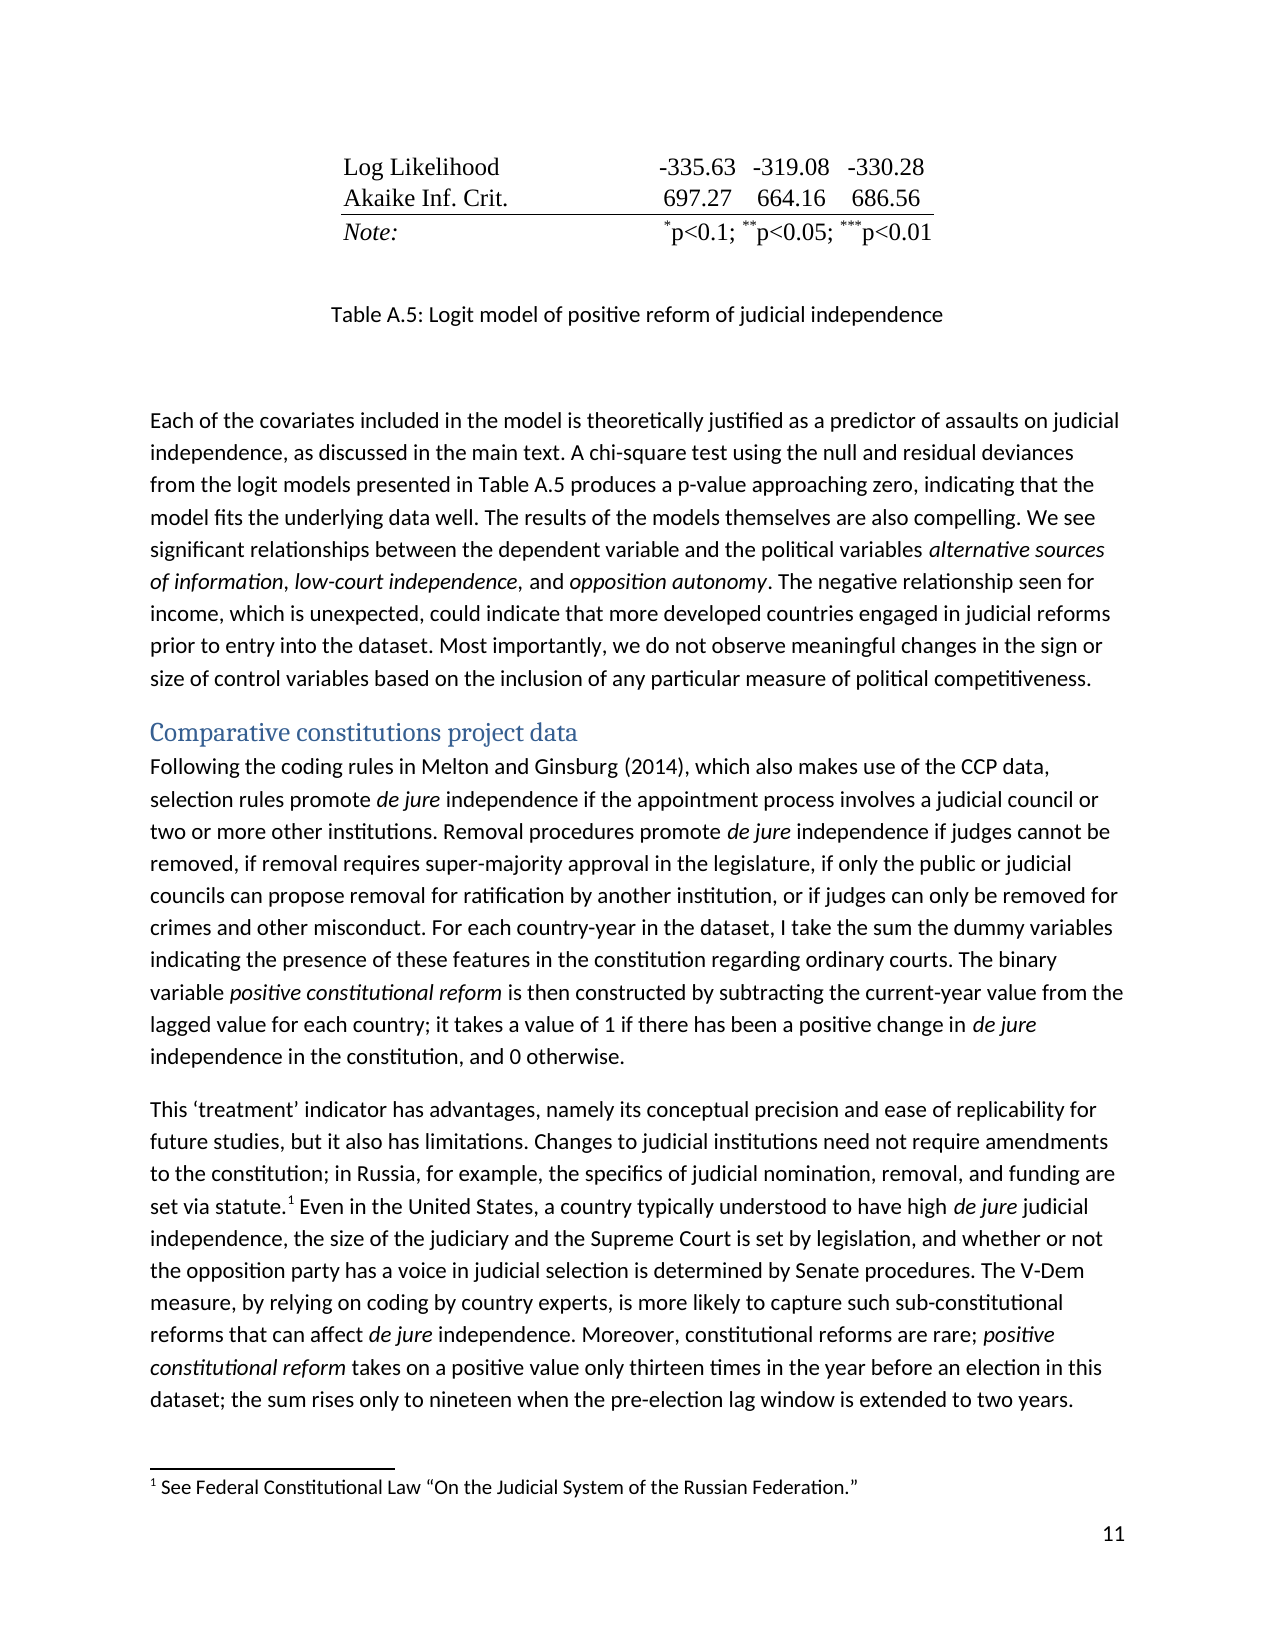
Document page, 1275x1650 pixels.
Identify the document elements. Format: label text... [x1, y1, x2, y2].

table_cell 697.27 [651, 182, 744, 214]
table_cell 686.56 [838, 182, 933, 214]
table_cell Note: [341, 215, 651, 247]
text Following the coding rules in Melton and Ginsburg (2014), which also makes use of the CCP data, selection rules promote de jure independence if the appointment process involves a judicial council or two or more other institutions. Removal procedures promote de jure independence if judges cannot be removed, if removal requires super-majority approval in the legislature, if only the public or judicial councils can propose removal for ratification by another institution, or if judges can only be removed for crimes and other misconduct. For each country-year in the dataset, I take the sum the dummy variables indicating the presence of these features in the constitution regarding ordinary courts. The binary variable positive constitutional reform is then constructed by subtracting the current-year value from the lagged value for each country; it takes a value of 1 if there has been a positive change in de jure independence in the constitution, and 0 otherwise. [150, 752, 1125, 1070]
table_cell -335.63 [651, 150, 744, 182]
table_cell -330.28 [838, 150, 933, 182]
table_cell Akaike Inf. Crit. [341, 182, 651, 214]
table_cell *p<0.1; **p<0.05; ***p<0.01 [651, 215, 933, 247]
text Table A.5: Logit model of positive reform of judicial independence [150, 300, 1125, 328]
subtitle Comparative constitutions project data [150, 717, 1125, 748]
table_cell Log Likelihood [341, 150, 651, 182]
text This ‘treatment’ indicator has advantages, namely its conceptual precision and ease of replicability for future studies, but it also has limitations. Changes to judicial institutions need not require amendments to the constitution; in Russia, for example, the specifics of judicial nomination, removal, and funding are set via statute. Even in the United States, a country typically understood to have high de jure judicial independence, the size of the judiciary and the Supreme Court is set by legislation, and whether or not the opposition party has a voice in judicial selection is determined by Senate procedures. The V-Dem measure, by relying on coding by country experts, is more likely to capture such sub-constitutional reforms that can affect de jure independence. Moreover, constitutional reforms are rare; positive constitutional reform takes on a positive value only thirteen times in the year before an election in this dataset; the sum rises only to nineteen when the pre-election lag window is extended to two years. [150, 1095, 1125, 1413]
table_cell -319.08 [744, 150, 838, 182]
table_cell 664.16 [744, 182, 838, 214]
text Each of the covariates included in the model is theoretically justified as a predictor of assaults on judicial independence, as discussed in the main text. A chi-square test using the null and residual deviances from the logit models presented in Table A.5 produces a p-value approaching zero, indicating that the model fits the underlying data well. The results of the models themselves are also compelling. We see significant relationships between the dependent variable and the political variables alternative sources of information, low-court independence, and opposition autonomy. The negative relationship seen for income, which is unexpected, could indicate that more developed countries engaged in judicial reforms prior to entry into the dataset. Most importantly, we do not observe meaningful changes in the sign or size of control variables based on the inclusion of any particular measure of political competitiveness. [150, 406, 1125, 692]
